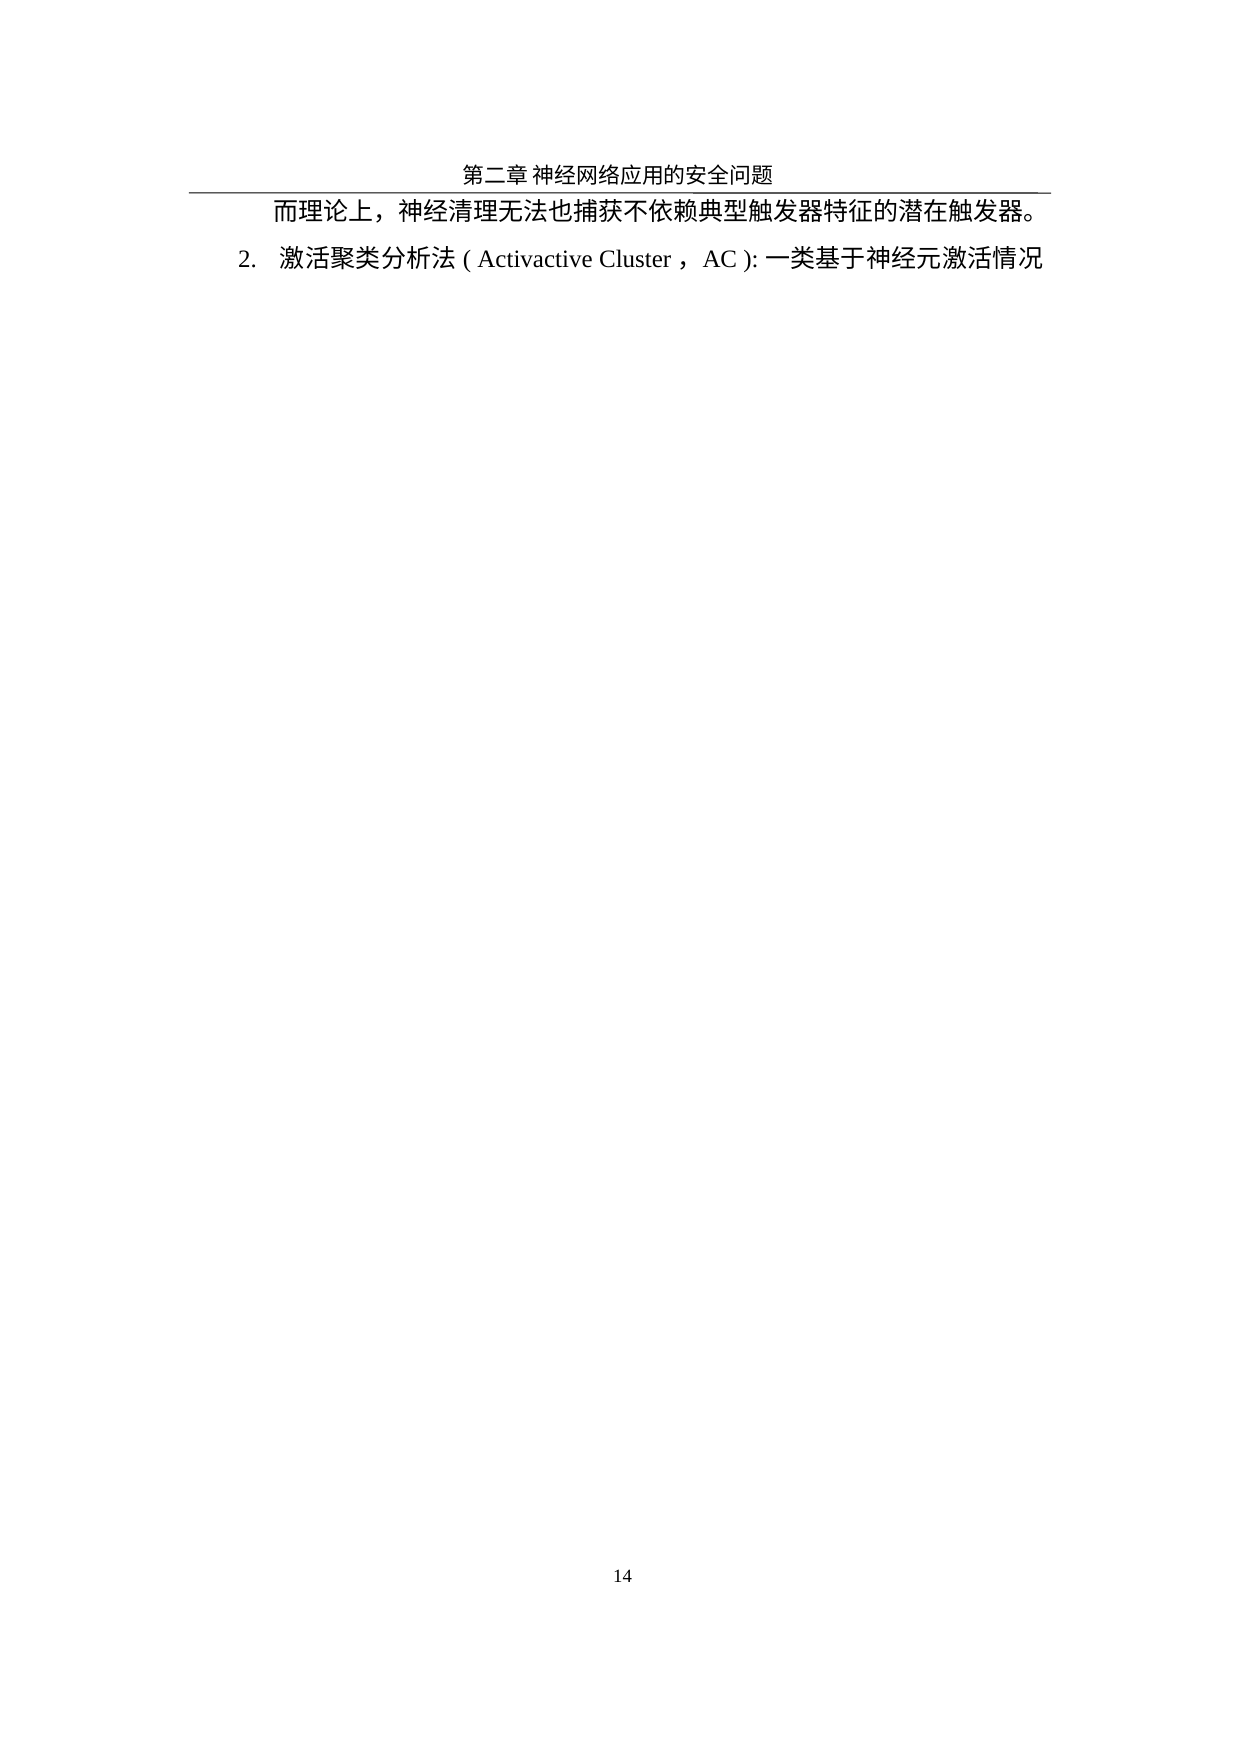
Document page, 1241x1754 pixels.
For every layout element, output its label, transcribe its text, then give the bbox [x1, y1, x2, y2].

list 激活聚类分析法 ( Activactive Cluster ，AC ): 一类基于神经元激活情况 [238, 242, 1111, 274]
text 这种防御方式同时具有具体性能和理论上的缺陷。是有效的清理过程虽会大幅攻击成功率，但同时会小幅降低对良性样本的分析准确度。而理论上，神经清理无法也捕获不依赖典型触发器特征的潜在触发器。 [273, 192, 1051, 228]
